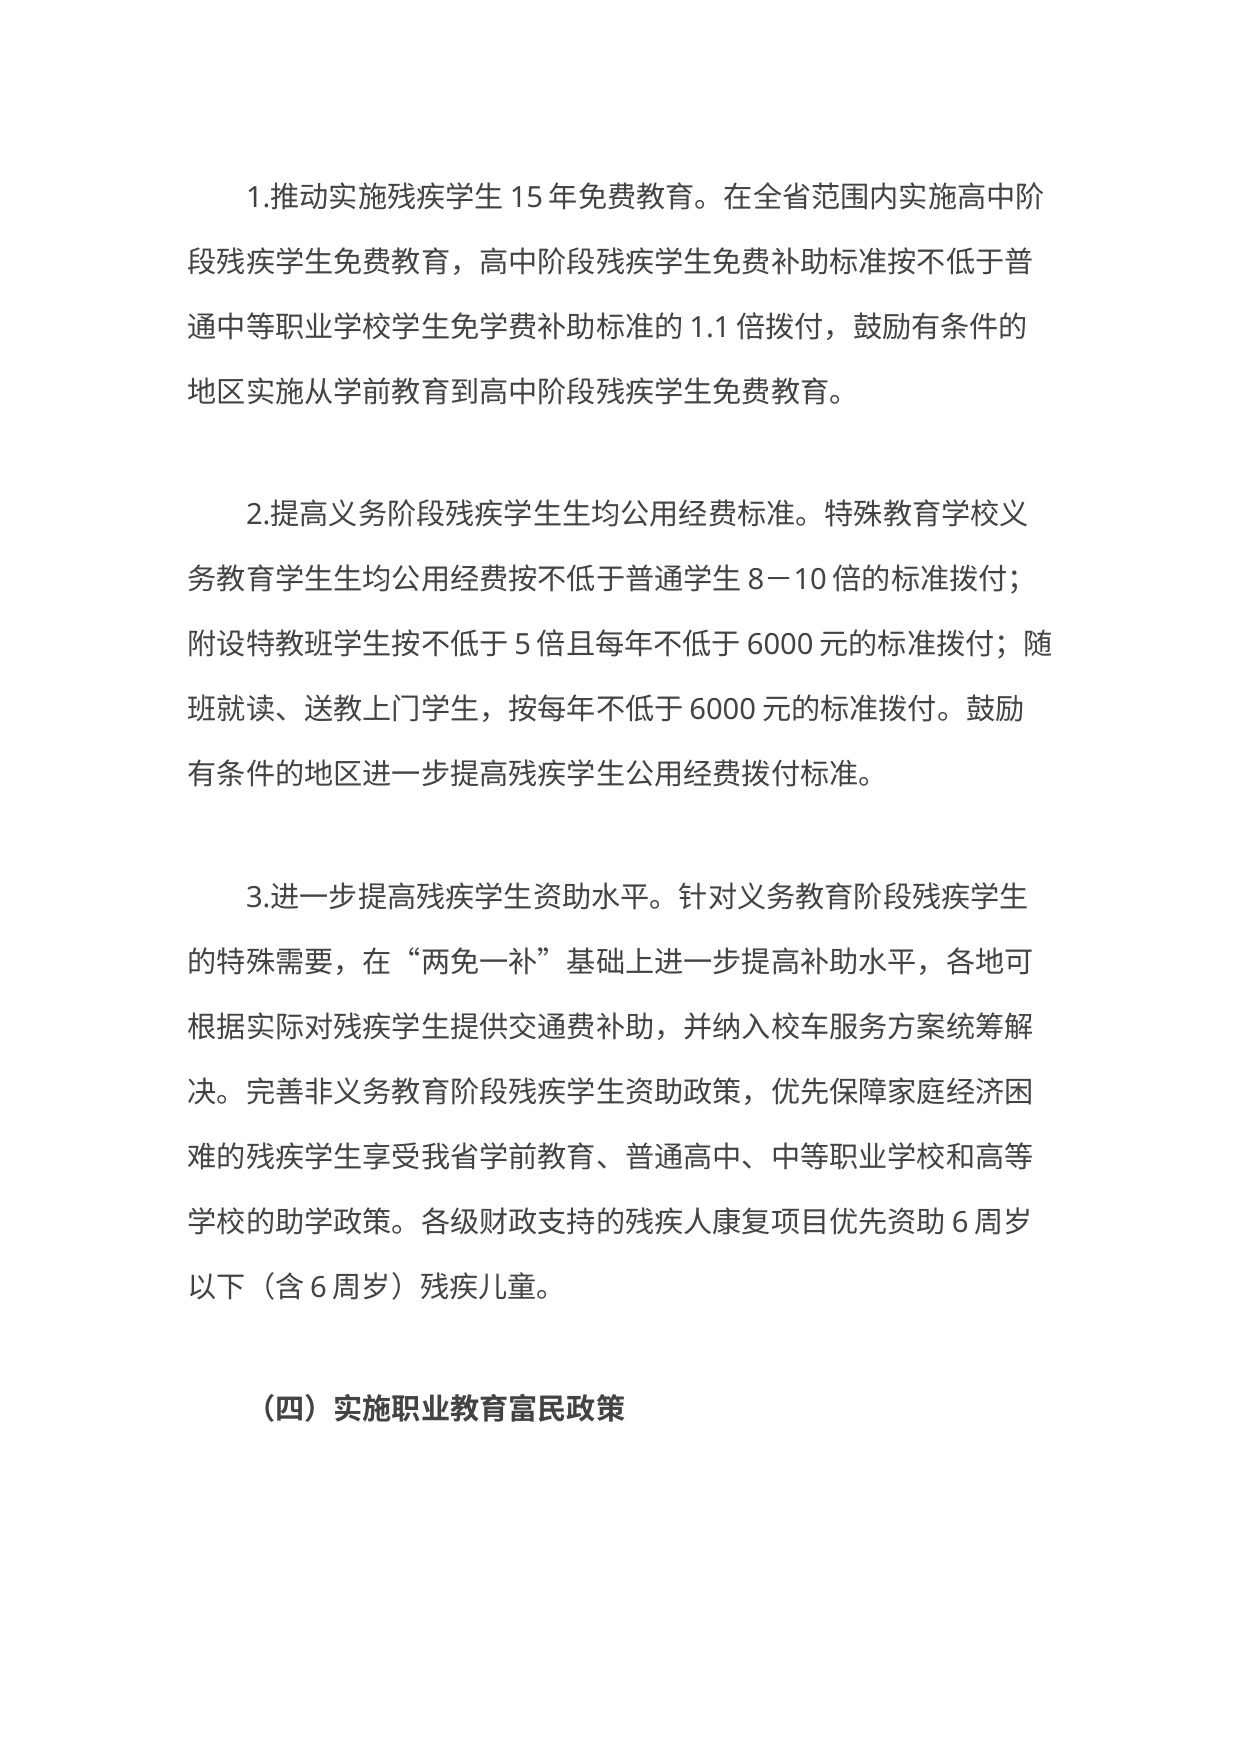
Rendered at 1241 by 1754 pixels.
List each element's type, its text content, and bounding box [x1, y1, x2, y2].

text 2.提高义务阶段残疾学生生均公用经费标准。特殊教育学校义务教育学生生均公用经费按不低于普通学生8－10倍的标准拨付；附设特教班学生按不低于5倍且每年不低于6000元的标准拨付；随班就读、送教上门学生，按每年不低于6000元的标准拨付。鼓励有条件的地区进一步提高残疾学生公用经费拨付标准。 [187, 479, 1053, 804]
text 1.推动实施残疾学生15年免费教育。在全省范围内实施高中阶段残疾学生免费教育，高中阶段残疾学生免费补助标准按不低于普通中等职业学校学生免学费补助标准的1.1倍拨付，鼓励有条件的地区实施从学前教育到高中阶段残疾学生免费教育。 [187, 162, 1053, 422]
text 3.进一步提高残疾学生资助水平。针对义务教育阶段残疾学生的特殊需要，在“两免一补”基础上进一步提高补助水平，各地可根据实际对残疾学生提供交通费补助，并纳入校车服务方案统筹解决。完善非义务教育阶段残疾学生资助政策，优先保障家庭经济困难的残疾学生享受我省学前教育、普通高中、中等职业学校和高等学校的助学政策。各级财政支持的残疾人康复项目优先资助6周岁以下（含6周岁）残疾儿童。 [187, 862, 1053, 1317]
text （四）实施职业教育富民政策 [187, 1374, 1053, 1439]
